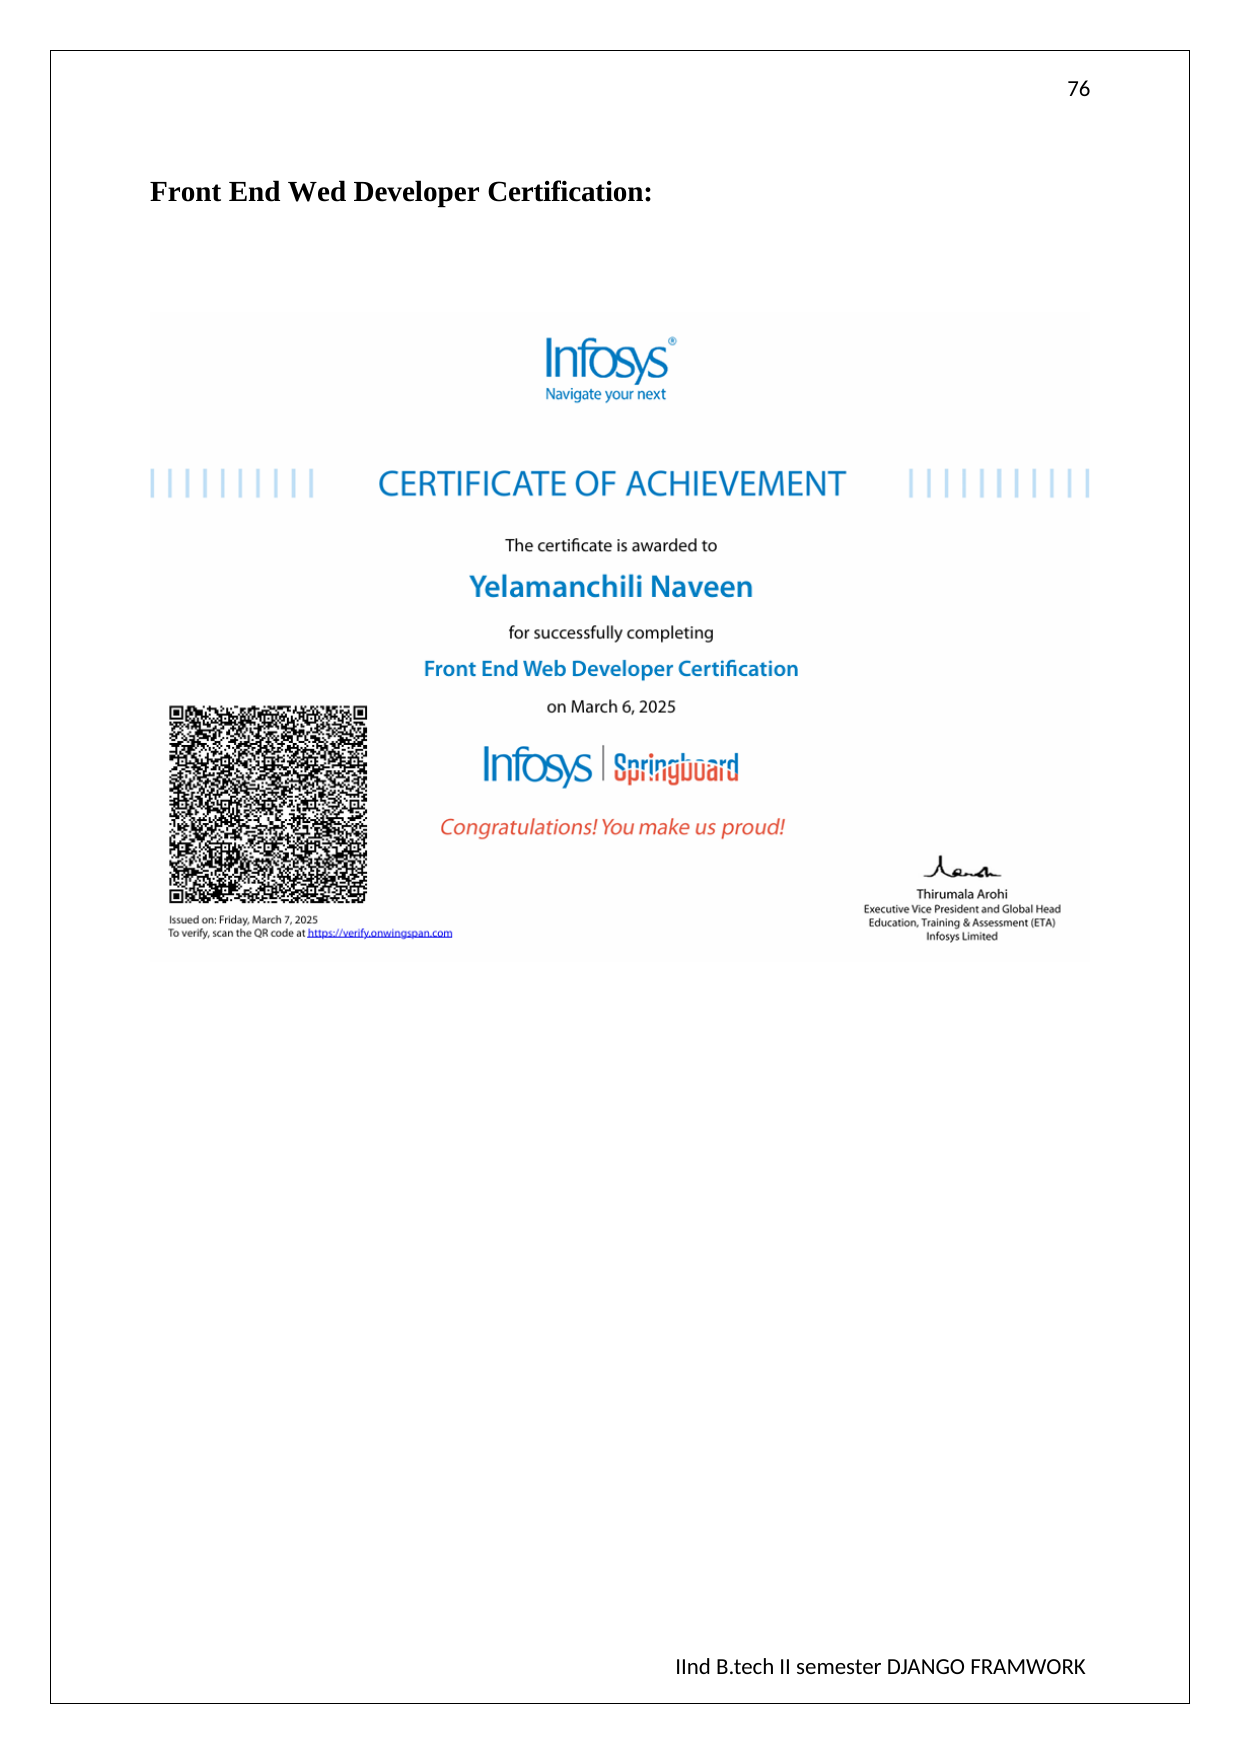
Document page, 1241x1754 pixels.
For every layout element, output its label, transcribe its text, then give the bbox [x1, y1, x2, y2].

text Front End Wed Developer Certification: [150, 175, 1017, 207]
picture [150, 312, 1091, 962]
